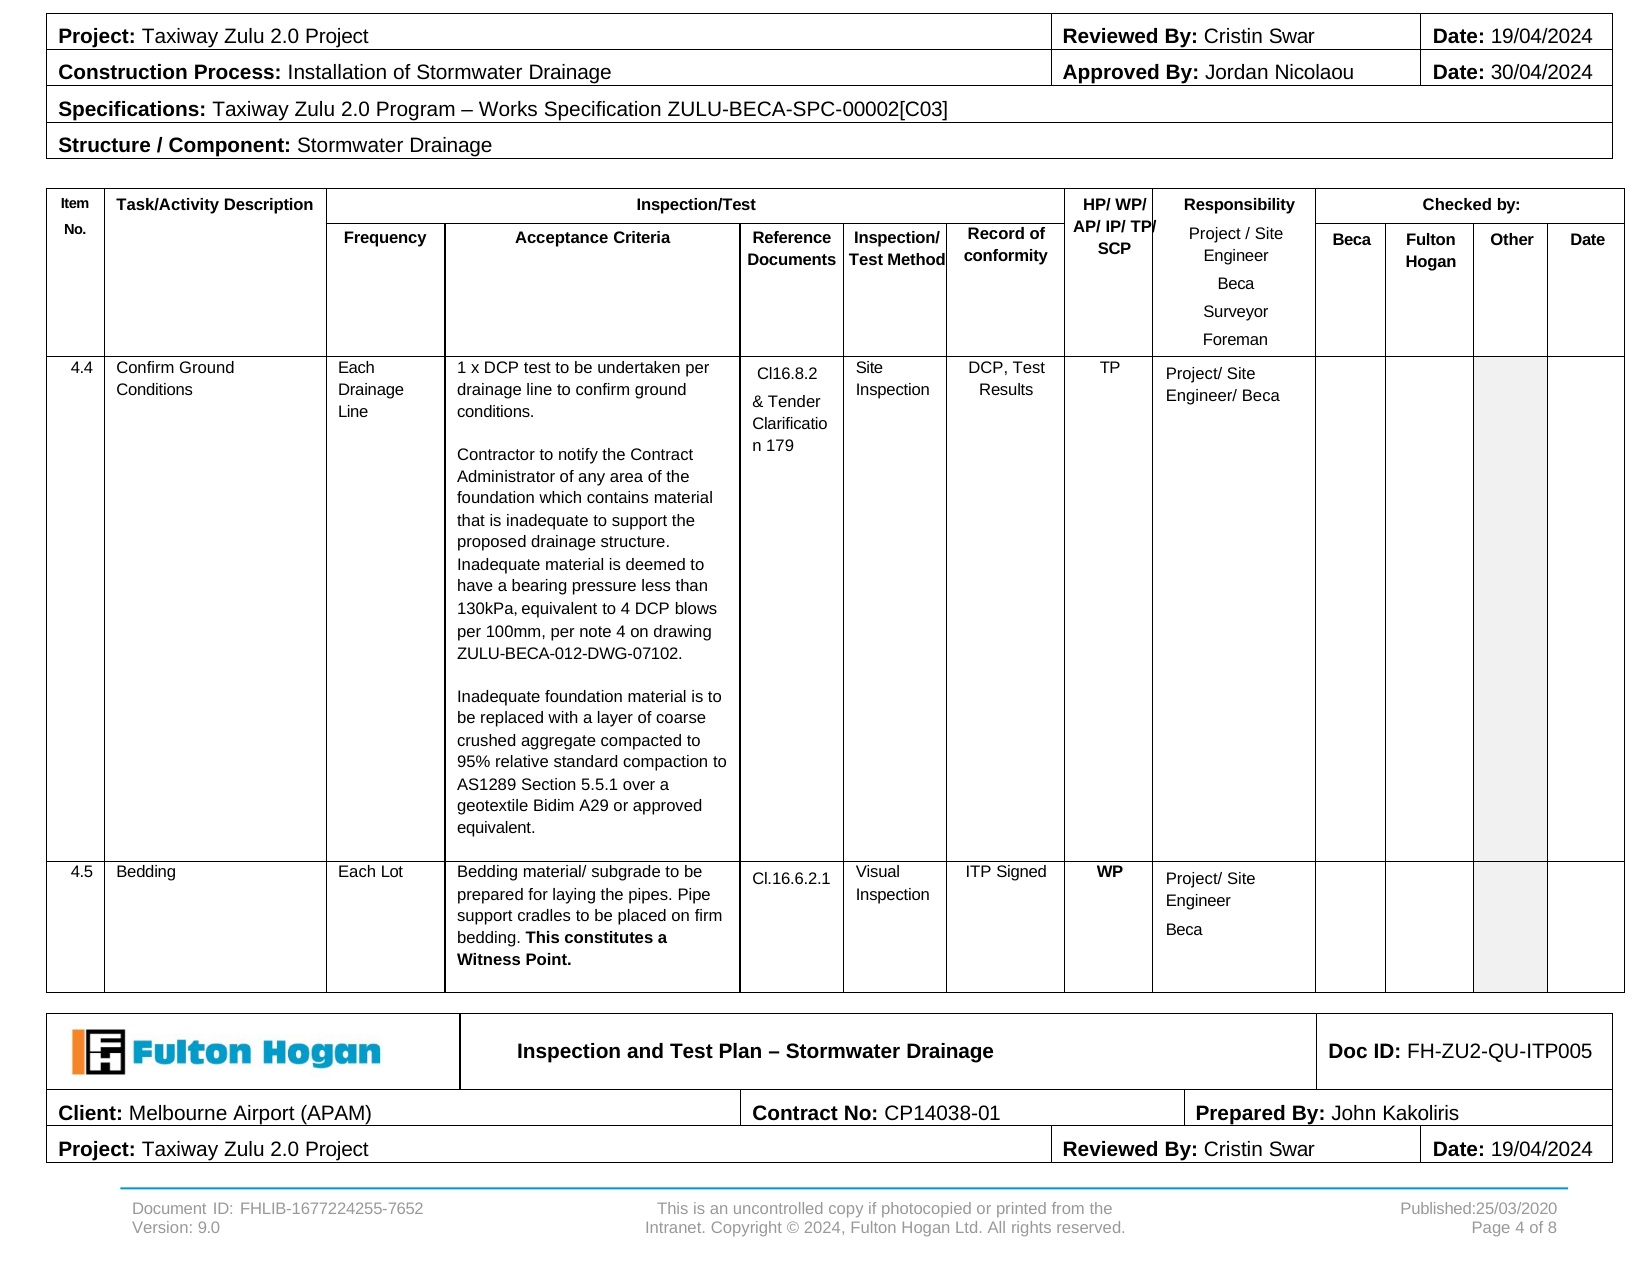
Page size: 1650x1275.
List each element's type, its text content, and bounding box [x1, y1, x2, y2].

table_cell Date [1548, 224, 1624, 356]
table_cell WP [1065, 862, 1152, 992]
table_cell Project: Taxiway Zulu 2.0 Project [47, 14, 1051, 49]
table_cell Confirm Ground Conditions [105, 357, 326, 861]
table_cell Construction Process: Installation of Stormwater Drainage [47, 50, 1051, 85]
table_cell Inspection/ Test Method [844, 224, 946, 356]
table_cell Other [1474, 224, 1547, 356]
table_cell Bedding [105, 862, 326, 992]
table_cell DCP, Test Results [947, 357, 1064, 861]
table_cell Approved By: Jordan Nicolaou [1052, 50, 1420, 85]
table_cell Reviewed By: Cristin Swar [1052, 14, 1420, 49]
table_cell [1386, 862, 1473, 992]
table_cell [1548, 862, 1624, 992]
table_cell [1474, 357, 1547, 861]
table_cell Project: Taxiway Zulu 2.0 Project [47, 1126, 1051, 1162]
table_header Responsibility Project / Site Engineer Beca Surveyor Foreman [1153, 189, 1315, 356]
table_cell Specifications: Taxiway Zulu 2.0 Program – Works Specification ZULU-BECA-SPC-00002[C03] [47, 86, 1612, 122]
table_cell Project/ Site Engineer Beca [1153, 862, 1315, 992]
table_cell Site Inspection [844, 357, 946, 861]
table_cell Cl.16.6.2.1 [741, 862, 843, 992]
table_cell Contract No: CP14038-01 [741, 1090, 1184, 1125]
picture [68, 1024, 383, 1077]
table_cell Reviewed By: Cristin Swar [1052, 1126, 1420, 1162]
table_cell ITP Signed [947, 862, 1064, 992]
table_cell Each Drainage Line [327, 357, 444, 861]
table_cell Date: 30/04/2024 [1421, 50, 1612, 85]
table_cell Prepared By: John Kakoliris [1185, 1090, 1612, 1125]
table_cell Date: 19/04/2024 [1421, 14, 1612, 49]
table_cell 4.4 [47, 357, 104, 861]
table_cell Structure / Component: Stormwater Drainage [47, 123, 1612, 158]
table_header Doc ID: FH-ZU2-QU-ITP005 [1317, 1014, 1612, 1089]
table_header Inspection and Test Plan – Stormwater Drainage [461, 1014, 1316, 1089]
table_header [47, 1014, 459, 1089]
table_cell TP [1065, 357, 1152, 861]
table_cell Beca [1316, 224, 1385, 356]
table_header HP/ WP/ AP/ IP/ TP/ SCP [1065, 189, 1152, 356]
table_cell [1386, 357, 1473, 861]
table_cell Fulton Hogan [1386, 224, 1473, 356]
table_cell Each Lot [327, 862, 444, 992]
table_cell Date: 19/04/2024 [1421, 1126, 1612, 1162]
table_cell Project/ Site Engineer/ Beca [1153, 357, 1315, 861]
table_cell Frequency [327, 224, 444, 356]
table_header Checked by: [1316, 189, 1624, 222]
table_cell [1316, 862, 1385, 992]
table_cell [1316, 357, 1385, 861]
table_cell 4.5 [47, 862, 104, 992]
table_header Item No. [47, 189, 104, 356]
table_cell [1548, 357, 1624, 861]
table_cell Record of conformity [947, 224, 1064, 356]
table_cell Bedding material/ subgrade to be prepared for laying the pipes. Pipe support cradles to be placed on firm bedding. This constitutes a Witness Point. [446, 862, 739, 992]
table_header Task/Activity Description [105, 189, 326, 356]
table_cell 1 x DCP test to be undertaken per drainage line to confirm ground conditions. Contractor to notify the Contract Administrator of any area of the foundation which contains material that is inadequate to support the proposed drainage structure. Inadequate material is deemed to have a bearing pressure less than 130kPa, equivalent to 4 DCP blows per 100mm, per note 4 on drawing ZULU-BECA-012-DWG-07102. Inadequate foundation material is to be replaced with a layer of coarse crushed aggregate compacted to 95% relative standard compaction to AS1289 Section 5.5.1 over a geotextile Bidim A29 or approved equivalent. [446, 357, 739, 861]
table_cell Acceptance Criteria [446, 224, 739, 356]
table_cell Client: Melbourne Airport (APAM) [47, 1090, 740, 1125]
table_header Inspection/Test [327, 189, 1064, 222]
table_cell Cl16.8.2 & Tender Clarificatio n 179 [741, 357, 843, 861]
table_cell [1474, 862, 1547, 992]
table_cell Reference Documents [741, 224, 843, 356]
table_cell Visual Inspection [844, 862, 946, 992]
